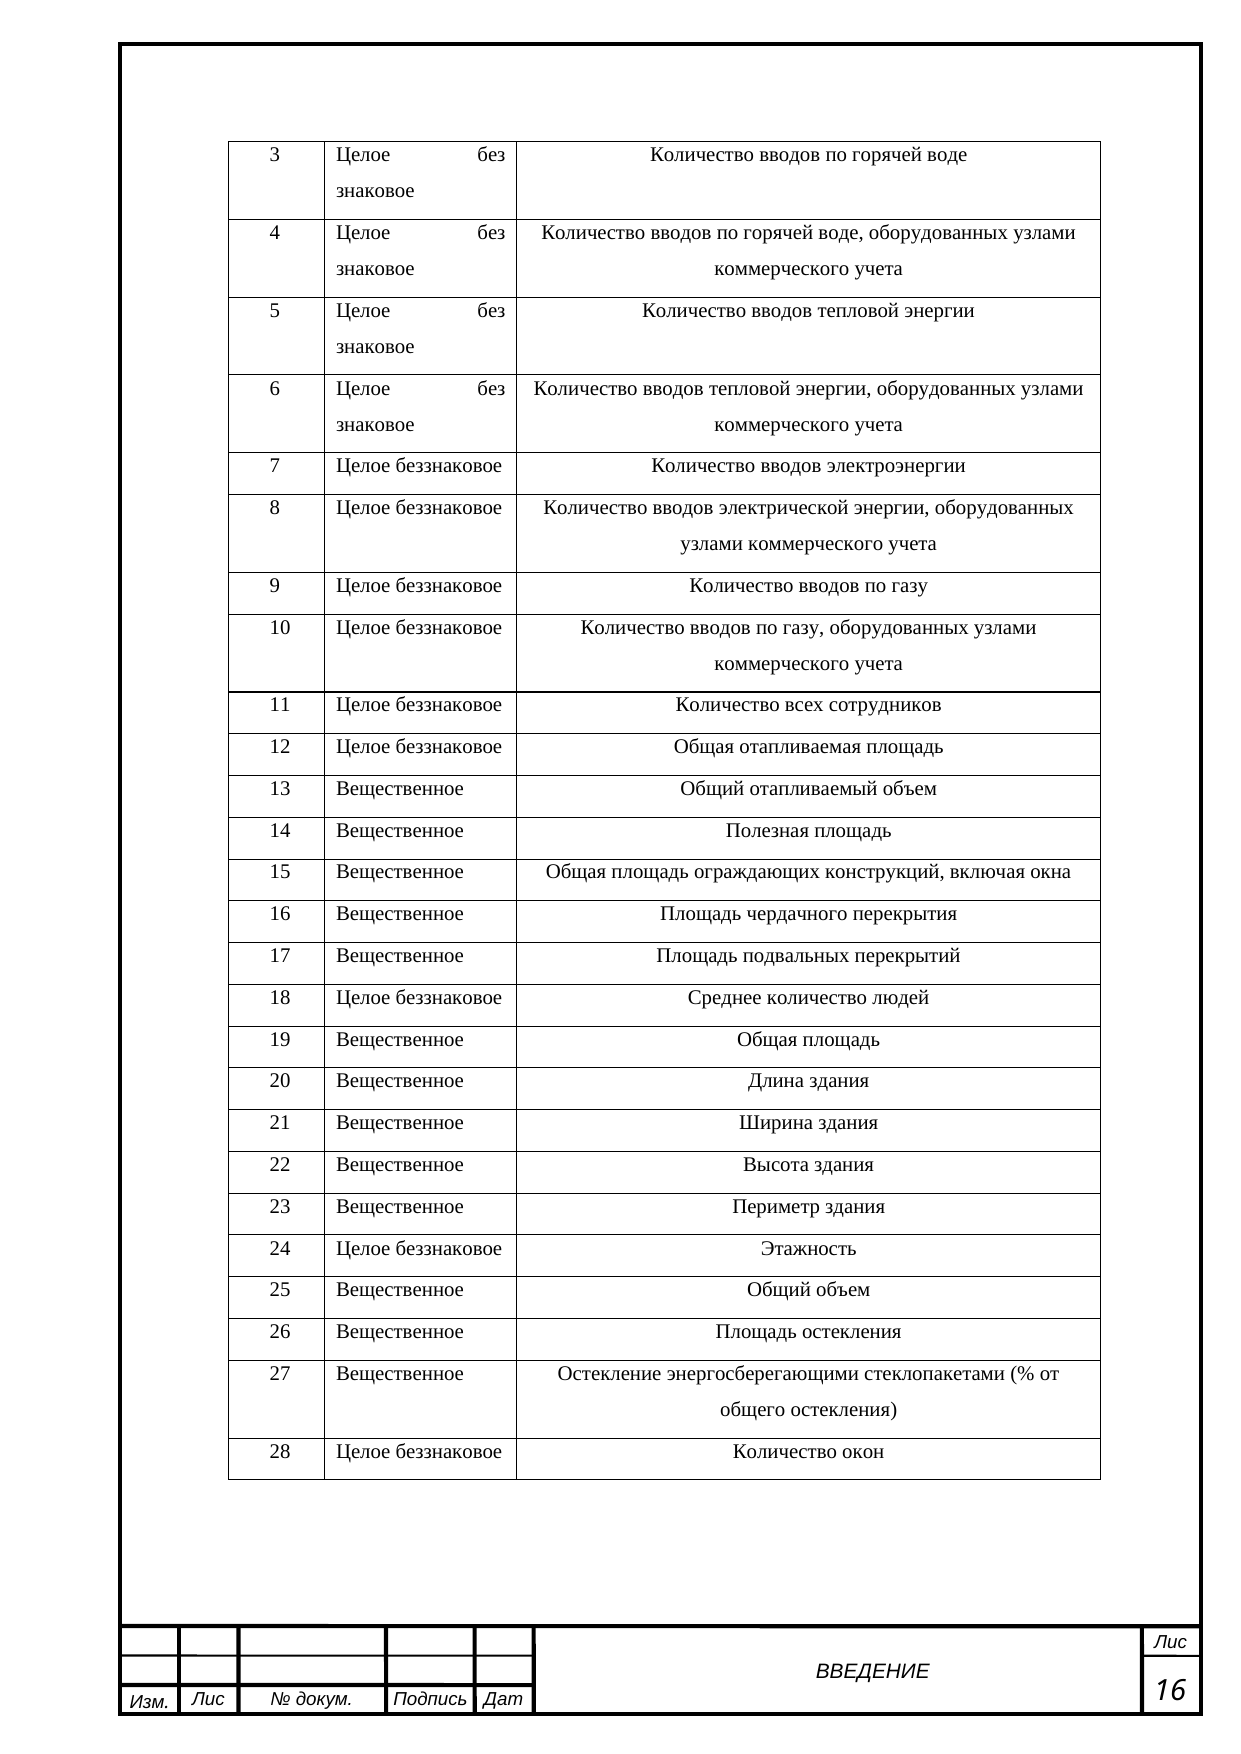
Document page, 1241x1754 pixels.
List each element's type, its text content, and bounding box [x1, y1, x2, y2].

table_cell Вещественное [325, 1152, 516, 1193]
table_cell Этажность [517, 1235, 1100, 1276]
table_cell 3 [229, 142, 324, 219]
table_cell 10 [229, 615, 324, 691]
table_cell Вещественное [325, 943, 516, 984]
table_cell 11 [229, 693, 324, 733]
table_cell Вещественное [325, 1277, 516, 1318]
table_cell Общая отапливаемая площадь [517, 734, 1100, 775]
table_cell Вещественное [325, 818, 516, 858]
table_cell Целое беззнаковое [325, 693, 516, 733]
table_cell Целое без знаковое [325, 375, 516, 452]
table_cell Остекление энергосберегающими стеклопакетами (% от общего остекления) [517, 1361, 1100, 1437]
table_cell Высота здания [517, 1152, 1100, 1193]
table_cell Периметр здания [517, 1194, 1100, 1234]
table_cell Целое без знаковое [325, 298, 516, 374]
table_cell Целое без знаковое [325, 142, 516, 219]
table_cell Вещественное [325, 1027, 516, 1067]
table_cell 21 [229, 1110, 324, 1151]
table_cell 22 [229, 1152, 324, 1193]
table_cell 4 [229, 220, 324, 297]
table_cell 18 [229, 985, 324, 1026]
table_cell Количество вводов по газу [517, 573, 1100, 613]
table_cell Целое беззнаковое [325, 985, 516, 1026]
table_cell 17 [229, 943, 324, 984]
table_cell 28 [229, 1439, 324, 1479]
table_cell Общий объем [517, 1277, 1100, 1318]
table_cell 8 [229, 495, 324, 572]
table_cell Количество вводов по горячей воде [517, 142, 1100, 219]
table_cell 6 [229, 375, 324, 452]
table_cell 23 [229, 1194, 324, 1234]
table_cell Целое беззнаковое [325, 453, 516, 494]
table_cell 5 [229, 298, 324, 374]
table_cell Площадь остекления [517, 1319, 1100, 1360]
table_cell Среднее количество людей [517, 985, 1100, 1026]
table_cell Общая площадь [517, 1027, 1100, 1067]
table_cell 24 [229, 1235, 324, 1276]
table_cell Вещественное [325, 1110, 516, 1151]
table_cell Количество вводов тепловой энергии [517, 298, 1100, 374]
table_cell 16 [229, 901, 324, 942]
table_cell 7 [229, 453, 324, 494]
table_cell Вещественное [325, 860, 516, 900]
table_cell Вещественное [325, 776, 516, 817]
table_cell Количество окон [517, 1439, 1100, 1479]
table_cell 9 [229, 573, 324, 613]
table_cell Вещественное [325, 1319, 516, 1360]
table_cell 15 [229, 860, 324, 900]
table_cell Ширина здания [517, 1110, 1100, 1151]
table_cell Целое беззнаковое [325, 615, 516, 691]
table_cell Площадь подвальных перекрытий [517, 943, 1100, 984]
table_cell Длина здания [517, 1068, 1100, 1109]
table_cell Целое беззнаковое [325, 734, 516, 775]
table_cell 12 [229, 734, 324, 775]
table_cell Общая площадь ограждающих конструкций, включая окна [517, 860, 1100, 900]
table_cell Целое беззнаковое [325, 1235, 516, 1276]
table_cell Количество вводов тепловой энергии, оборудованных узлами коммерческого учета [517, 375, 1100, 452]
table_cell Полезная площадь [517, 818, 1100, 858]
table_cell 27 [229, 1361, 324, 1437]
table_cell 25 [229, 1277, 324, 1318]
table_cell Количество вводов по горячей воде, оборудованных узлами коммерческого учета [517, 220, 1100, 297]
table_cell 26 [229, 1319, 324, 1360]
table_cell Вещественное [325, 901, 516, 942]
table_cell Вещественное [325, 1068, 516, 1109]
table_cell Количество всех сотрудников [517, 693, 1100, 733]
table_cell Количество вводов электрической энергии, оборудованных узлами коммерческого учета [517, 495, 1100, 572]
table_cell Вещественное [325, 1194, 516, 1234]
table_cell Количество вводов по газу, оборудованных узлами коммерческого учета [517, 615, 1100, 691]
table_cell 19 [229, 1027, 324, 1067]
table_cell Общий отапливаемый объем [517, 776, 1100, 817]
table_cell Количество вводов электроэнергии [517, 453, 1100, 494]
table_cell Целое беззнаковое [325, 495, 516, 572]
table_cell Вещественное [325, 1361, 516, 1437]
table_cell Целое беззнаковое [325, 573, 516, 613]
table_cell 13 [229, 776, 324, 817]
table_cell 20 [229, 1068, 324, 1109]
table_cell Целое без знаковое [325, 220, 516, 297]
table_cell Целое беззнаковое [325, 1439, 516, 1479]
table_cell Площадь чердачного перекрытия [517, 901, 1100, 942]
table_cell 14 [229, 818, 324, 858]
